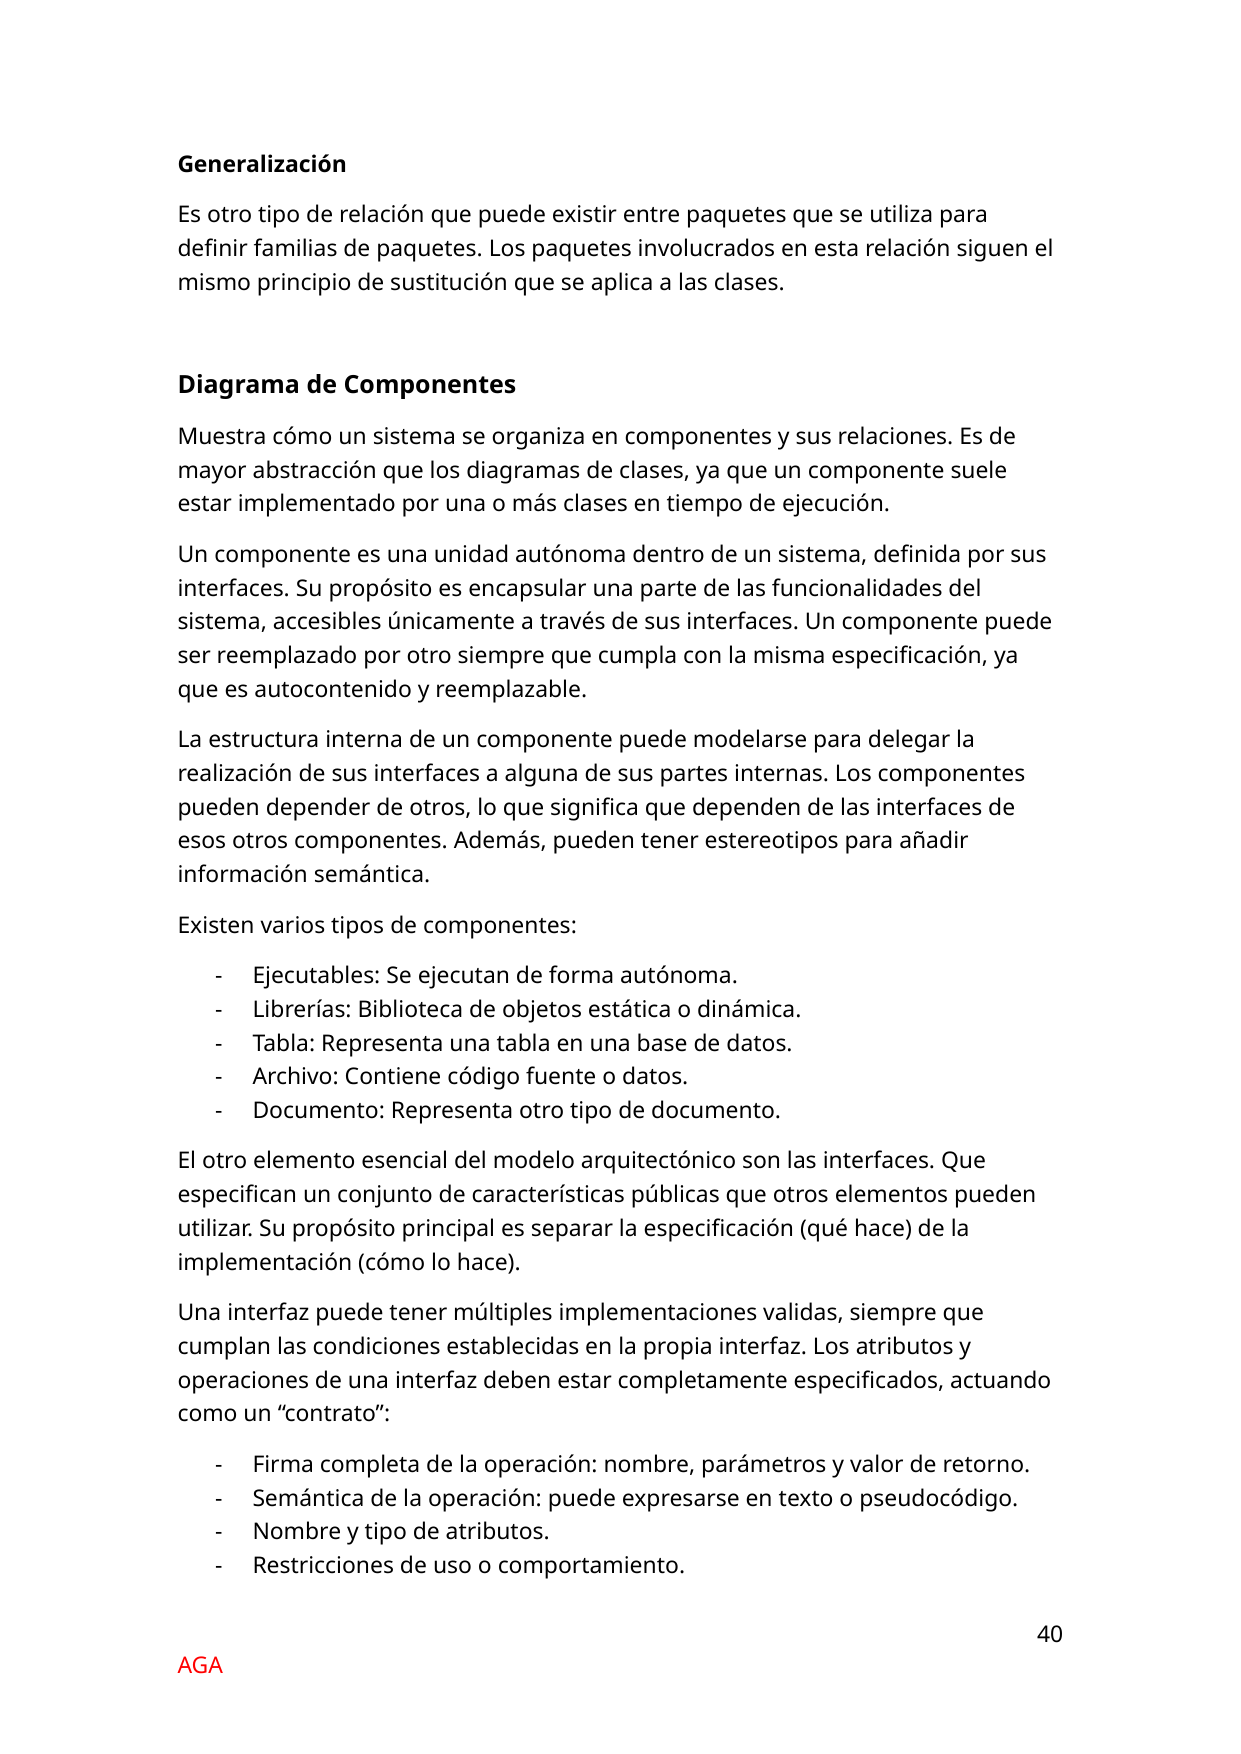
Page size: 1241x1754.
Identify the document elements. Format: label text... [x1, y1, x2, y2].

text La estructura interna de un componente puede modelarse para delegar la realización de sus interfaces a alguna de sus partes internas. Los componentes pueden depender de otros, lo que significa que dependen de las interfaces de esos otros componentes. Además, pueden tener estereotipos para añadir información semántica. [177, 723, 1063, 889]
list Restricciones de uso o comportamiento. [215, 1549, 1063, 1580]
list Tabla: Representa una tabla en una base de datos. [215, 1026, 1063, 1058]
text Es otro tipo de relación que puede existir entre paquetes que se utiliza para definir familias de paquetes. Los paquetes involucrados en esta relación siguen el mismo principio de sustitución que se aplica a las clases. [177, 198, 1063, 297]
text El otro elemento esencial del modelo arquitectónico son las interfaces. Que especifican un conjunto de características públicas que otros elementos pueden utilizar. Su propósito principal es separar la especificación (qué hace) de la implementación (cómo lo hace). [177, 1144, 1063, 1277]
text Una interfaz puede tener múltiples implementaciones validas, siempre que cumplan las condiciones establecidas en la propia interfaz. Los atributos y operaciones de una interfaz deben estar completamente especificados, actuando como un “contrato”: [177, 1296, 1063, 1428]
list Firma completa de la operación: nombre, parámetros y valor de retorno. [215, 1448, 1063, 1479]
list Nombre y tipo de atributos. [215, 1515, 1063, 1546]
text Existen varios tipos de componentes: [177, 908, 1063, 940]
list Archivo: Contiene código fuente o datos. [215, 1060, 1063, 1091]
list Ejecutables: Se ejecutan de forma autónoma. [215, 959, 1063, 990]
text Muestra cómo un sistema se organiza en componentes y sus relaciones. Es de mayor abstracción que los diagramas de clases, ya que un componente suele estar implementado por una o más clases en tiempo de ejecución. [177, 420, 1063, 518]
list Documento: Representa otro tipo de documento. [215, 1094, 1063, 1125]
text Diagrama de Componentes [177, 366, 1063, 400]
text Generalización [177, 148, 1063, 179]
text Un componente es una unidad autónoma dentro de un sistema, definida por sus interfaces. Su propósito es encapsular una parte de las funcionalidades del sistema, accesibles únicamente a través de sus interfaces. Un componente puede ser reemplazado por otro siempre que cumpla con la misma especificación, ya que es autocontenido y reemplazable. [177, 538, 1063, 704]
list Semántica de la operación: puede expresarse en texto o pseudocódigo. [215, 1481, 1063, 1513]
list Librerías: Biblioteca de objetos estática o dinámica. [215, 993, 1063, 1024]
